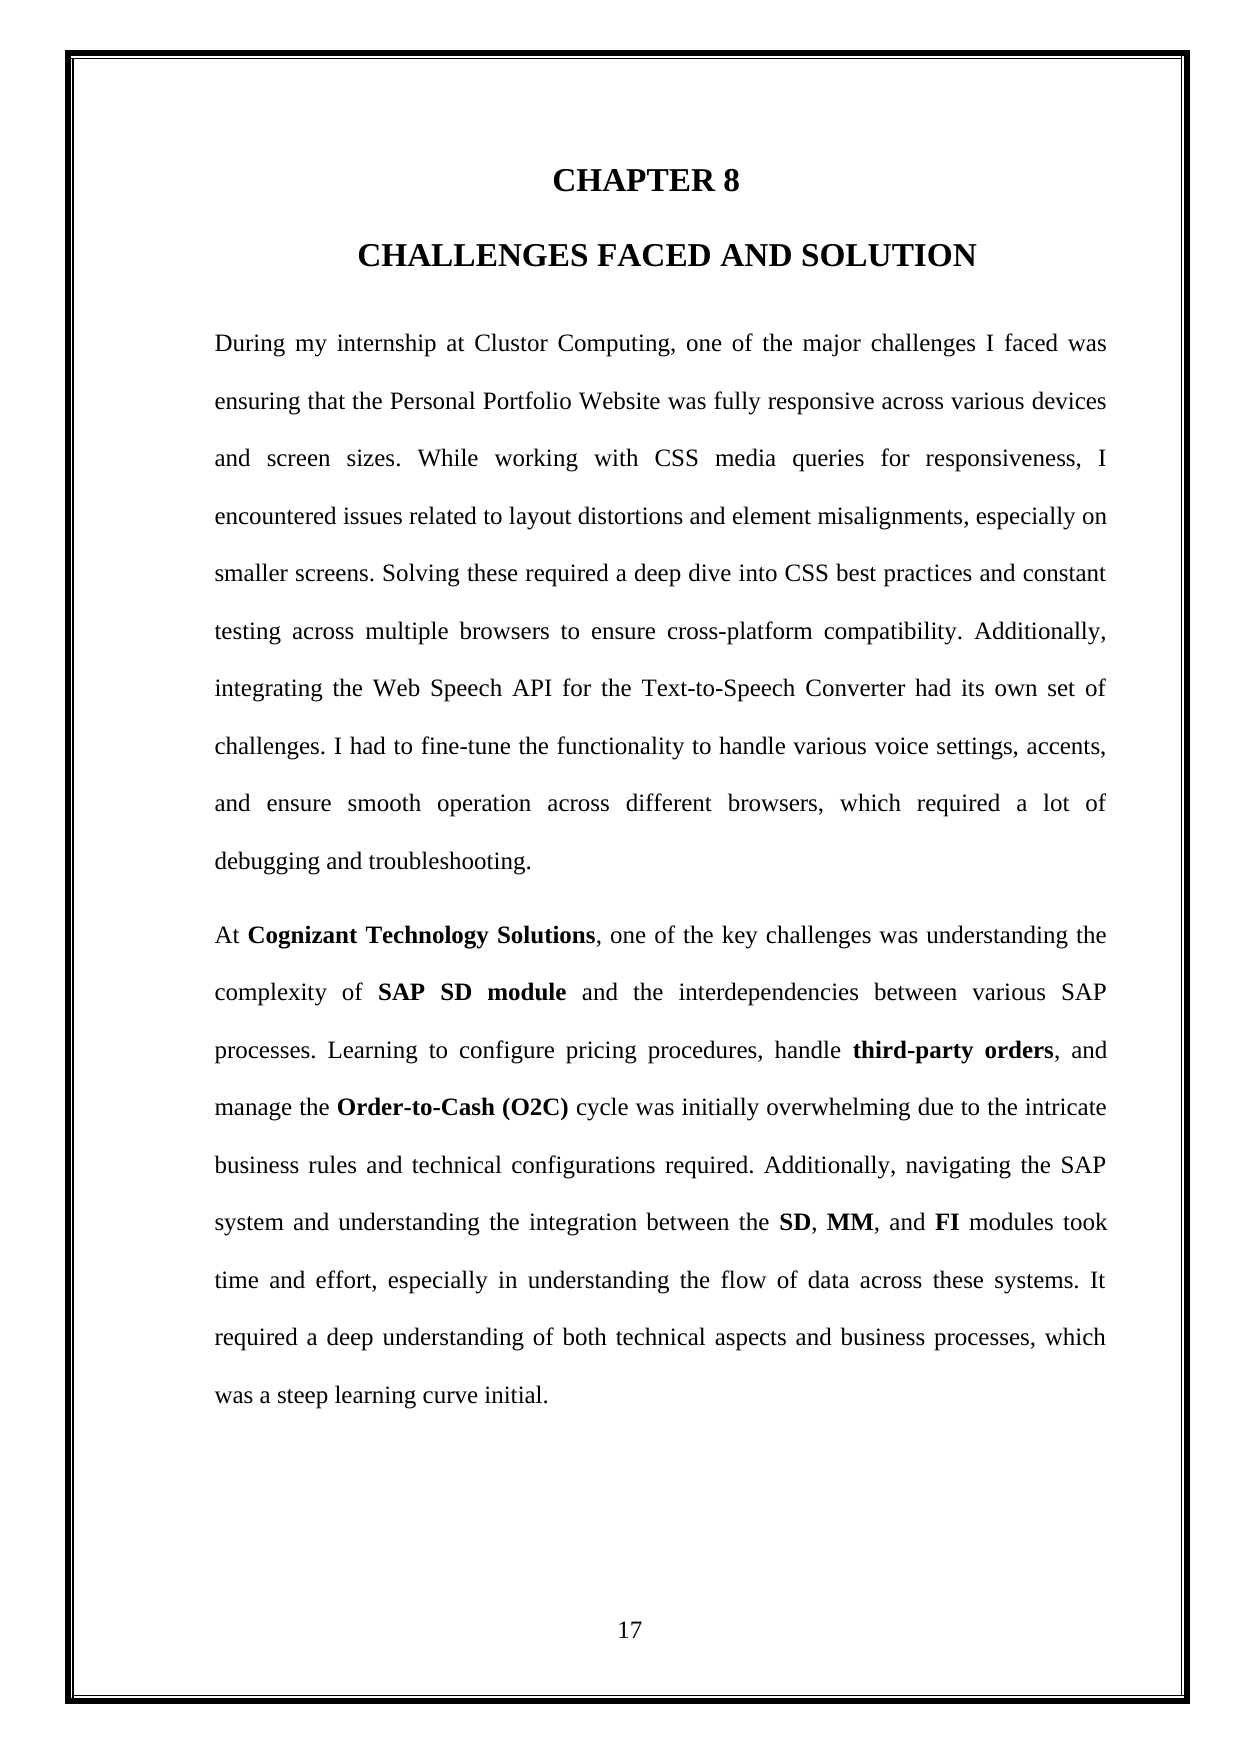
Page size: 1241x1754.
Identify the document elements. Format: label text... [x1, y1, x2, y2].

text At Cognizant Technology Solutions, one of the key challenges was understanding the complexity of SAP SD module and the interdependencies between various SAP processes. Learning to configure pricing procedures, handle third-party orders, and manage the Order-to-Cash (O2C) cycle was initially overwhelming due to the intricate business rules and technical configurations required. Additionally, navigating the SAP system and understanding the integration between the SD, MM, and FI modules took time and effort, especially in understanding the flow of data across these systems. It required a deep understanding of both technical aspects and business processes, which was a steep learning curve initial. [214, 920, 1107, 1409]
text CHAPTER 8 [477, 161, 1157, 199]
text CHALLENGES FACED AND SOLUTION [177, 235, 1157, 273]
text During my internship at Clustor Computing, one of the major challenges I faced was ensuring that the Personal Portfolio Website was fully responsive across various devices and screen sizes. While working with CSS media queries for responsiveness, I encountered issues related to layout distortions and element misalignments, especially on smaller screens. Solving these required a deep dive into CSS best practices and constant testing across multiple browsers to ensure cross-platform compatibility. Additionally, integrating the Web Speech API for the Text-to-Speech Converter had its own set of challenges. I had to fine-tune the functionality to handle various voice settings, accents, and ensure smooth operation across different browsers, which required a lot of debugging and troubleshooting. [214, 328, 1107, 874]
